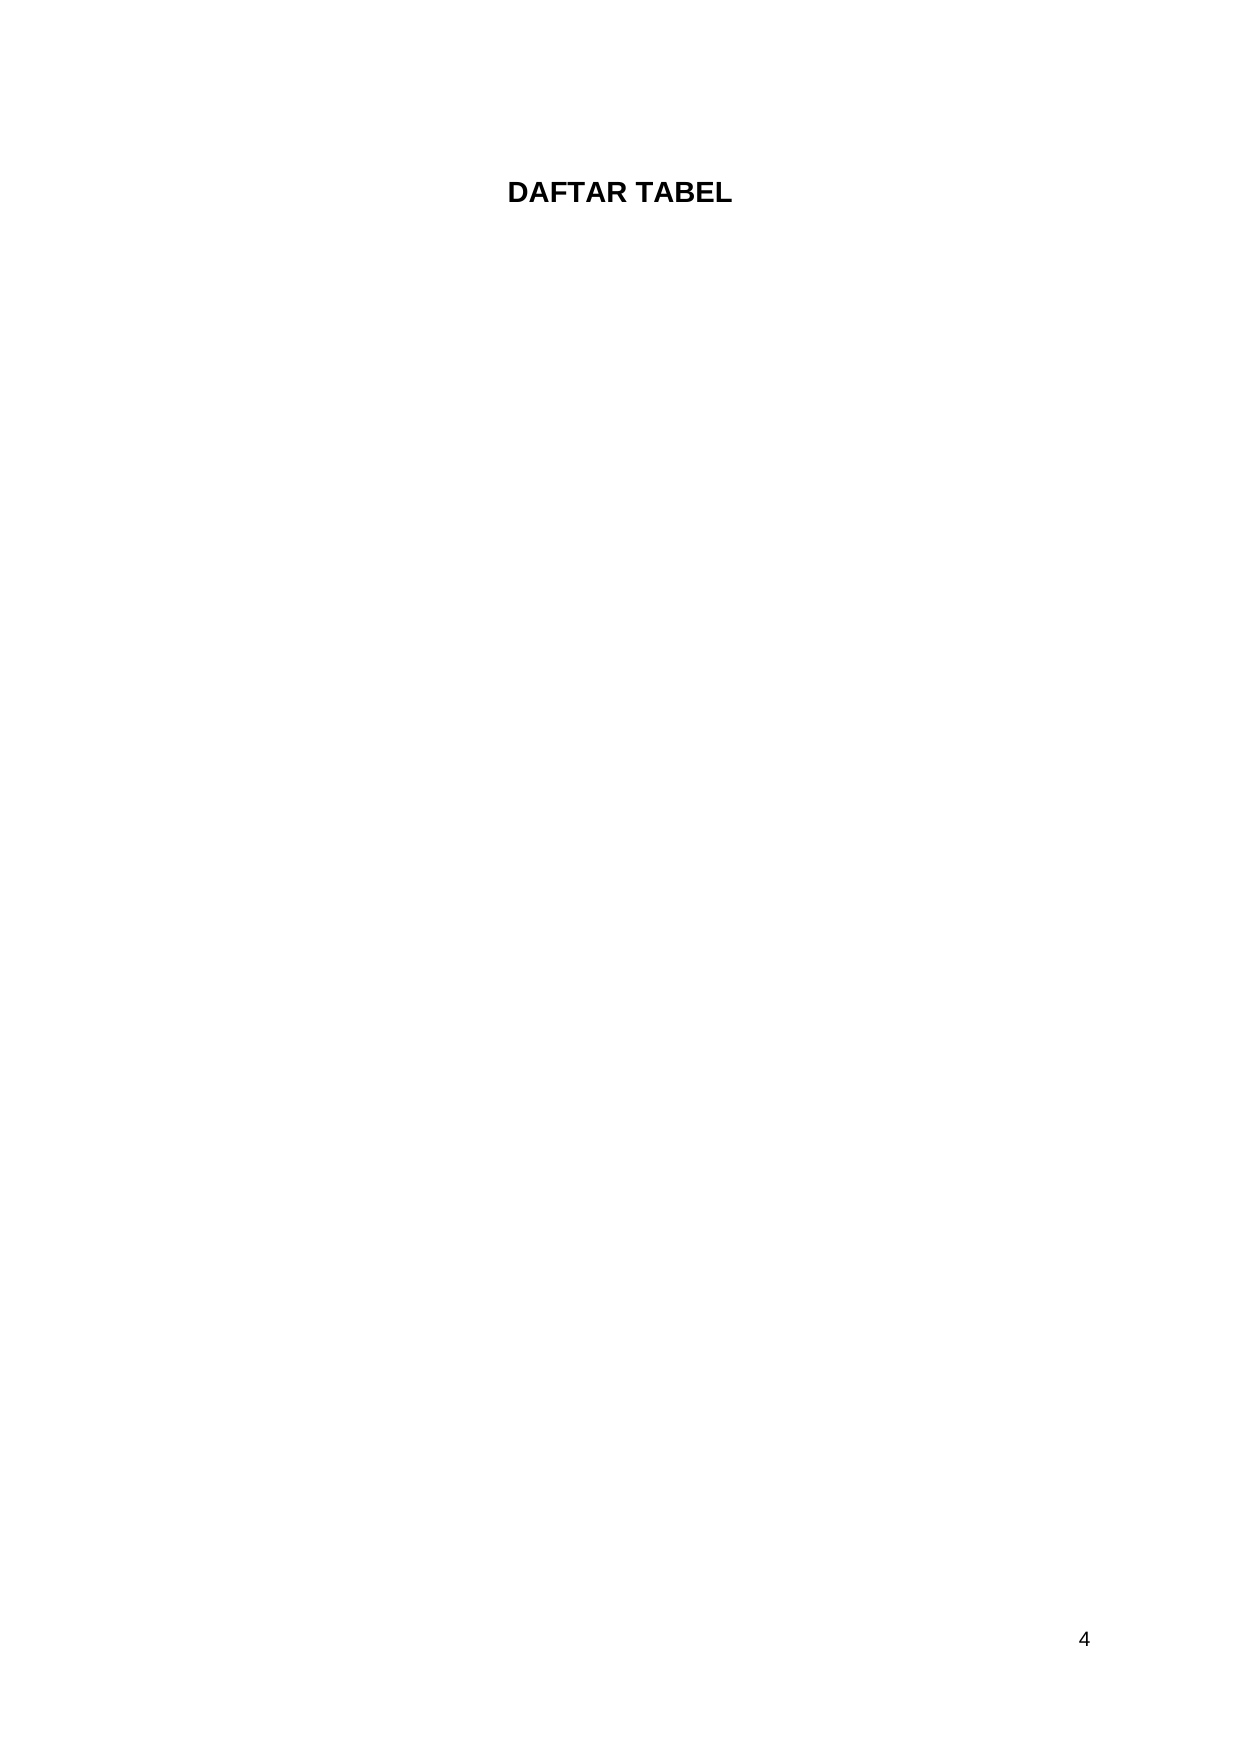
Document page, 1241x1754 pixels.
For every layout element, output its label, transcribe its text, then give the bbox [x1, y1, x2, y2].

subtitle DAFTAR TABEL [150, 175, 1090, 208]
